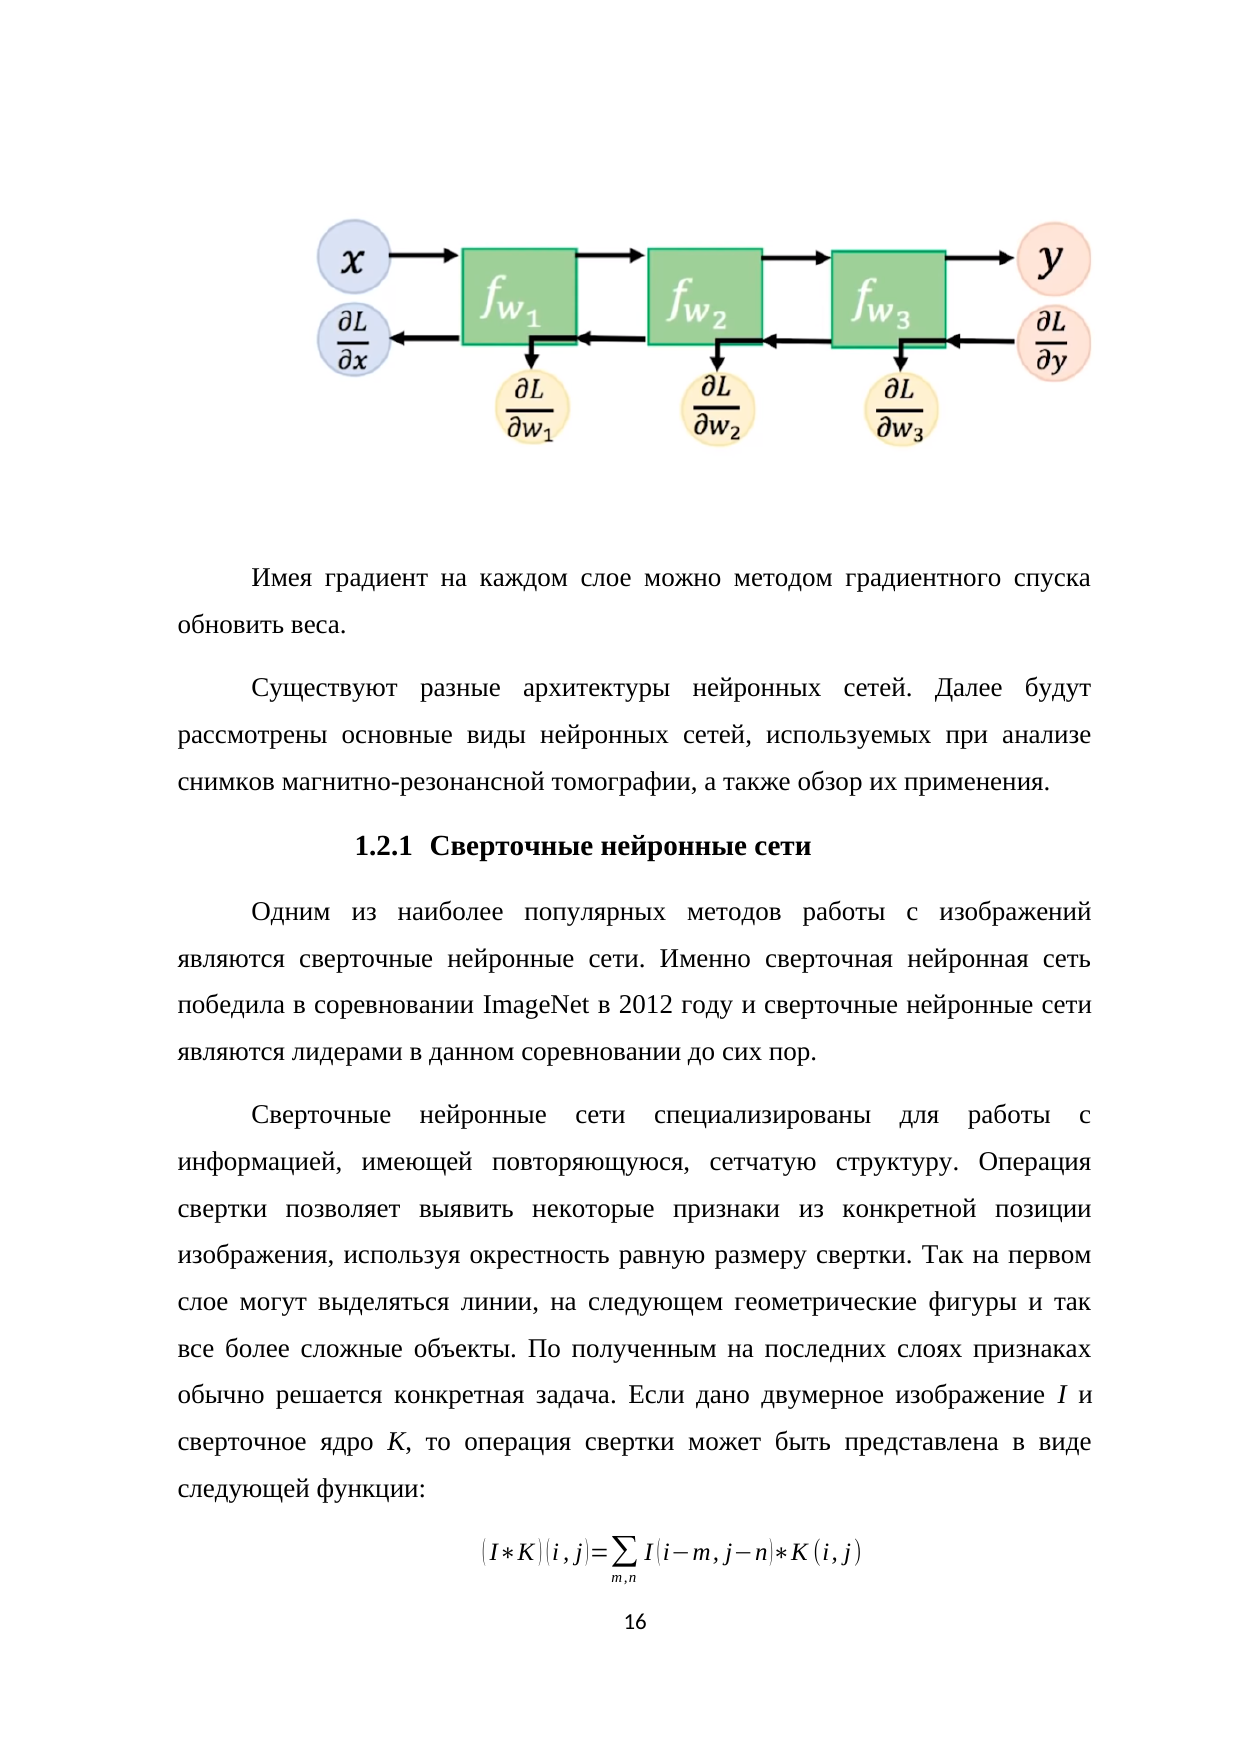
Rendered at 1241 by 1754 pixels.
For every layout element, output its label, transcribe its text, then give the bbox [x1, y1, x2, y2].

text Одним из наиболее популярных методов работы с изображений являются сверточные нейронные сети. Именно сверточная нейронная сеть победила в соревновании ImageNet в 2012 году и сверточные нейронные сети являются лидерами в данном соревновании до сих пор. [177, 895, 1092, 1066]
text Имея градиент на каждом слое можно методом градиентного спуска обновить веса. [177, 562, 1092, 639]
subtitle Сверточные нейронные сети [354, 828, 1092, 862]
text Сверточные нейронные сети специализированы для работы с информацией, имеющей повторяющуюся, сетчатую структуру. Операция свертки позволяет выявить некоторые признаки из конкретной позиции изображения, используя окрестность равную размеру свертки. Так на первом слое могут выделяться линии, на следующем геометрические фигуры и так все более сложные объекты. По полученным на последних слоях признаках обычно решается конкретная задача. Если дано двумерное изображение I и сверточное ядро K, то операция свертки может быть представлена в виде следующей функции: [177, 1098, 1092, 1503]
text Существуют разные архитектуры нейронных сетей. Далее будут рассмотрены основные виды нейронных сетей, используемых при анализе снимков магнитно-резонансной томографии, а также обзор их применения. [177, 672, 1092, 796]
picture [251, 147, 1167, 530]
